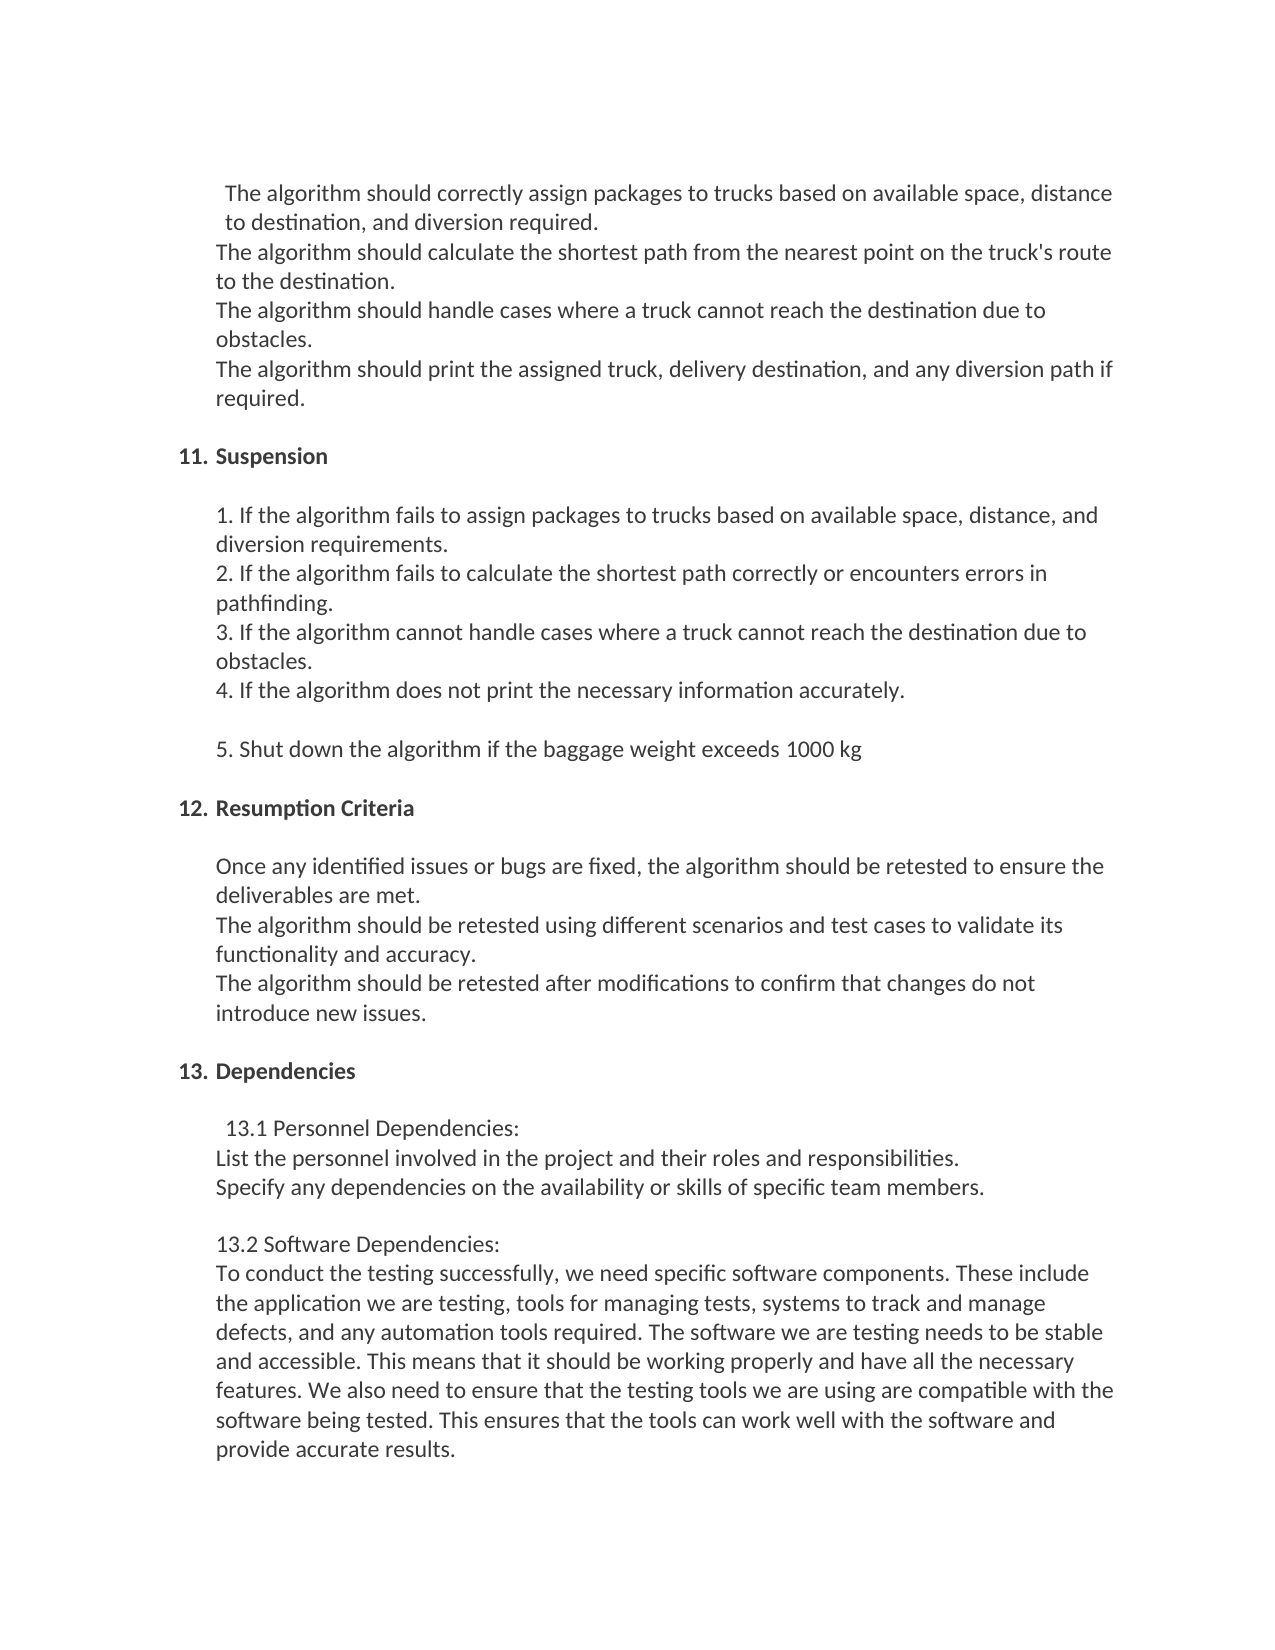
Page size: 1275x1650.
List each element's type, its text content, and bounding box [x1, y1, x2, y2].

text 5. Shut down the algorithm if the baggage weight exceeds 1000 kg [216, 734, 1125, 763]
text 13.2 Software Dependencies: [216, 1229, 1125, 1258]
text The algorithm should calculate the shortest path from the nearest point on the truck's route to the destination. [216, 237, 1125, 295]
text 1. If the algorithm fails to assign packages to trucks based on available space, distance, and diversion requirements. [216, 500, 1125, 558]
text The algorithm should be retested using different scenarios and test cases to validate its functionality and accuracy. [216, 910, 1125, 968]
list Resumption Criteria [178, 793, 1125, 822]
text The algorithm should be retested after modifications to confirm that changes do not introduce new issues. [216, 968, 1125, 1027]
text The algorithm should print the assigned truck, delivery destination, and any diversion path if required. [216, 354, 1125, 412]
text 4. If the algorithm does not print the necessary information accurately. [216, 676, 1125, 705]
list Dependencies [178, 1056, 1125, 1085]
text 2. If the algorithm fails to calculate the shortest path correctly or encounters errors in pathfinding. [216, 558, 1125, 617]
list Suspension [178, 441, 1125, 471]
text 13.1 Personnel Dependencies: [150, 1085, 1125, 1143]
text 3. If the algorithm cannot handle cases where a truck cannot reach the destination due to obstacles. [216, 617, 1125, 676]
text Once any identified issues or bugs are fixed, the algorithm should be retested to ensure the deliverables are met. [216, 851, 1125, 910]
text Specify any dependencies on the availability or skills of specific team members. [216, 1172, 1125, 1229]
text To conduct the testing successfully, we need specific software components. These include the application we are testing, tools for managing tests, systems to track and manage defects, and any automation tools required. The software we are testing needs to be stable and accessible. This means that it should be working properly and have all the necessary features. We also need to ensure that the testing tools we are using are compatible with the software being tested. This ensures that the tools can work well with the software and provide accurate results. [216, 1258, 1125, 1463]
text List the personnel involved in the project and their roles and responsibilities. [216, 1143, 1125, 1172]
text The algorithm should correctly assign packages to trucks based on available space, distance to destination, and diversion required. [150, 150, 1125, 237]
text The algorithm should handle cases where a truck cannot reach the destination due to obstacles. [216, 295, 1125, 354]
